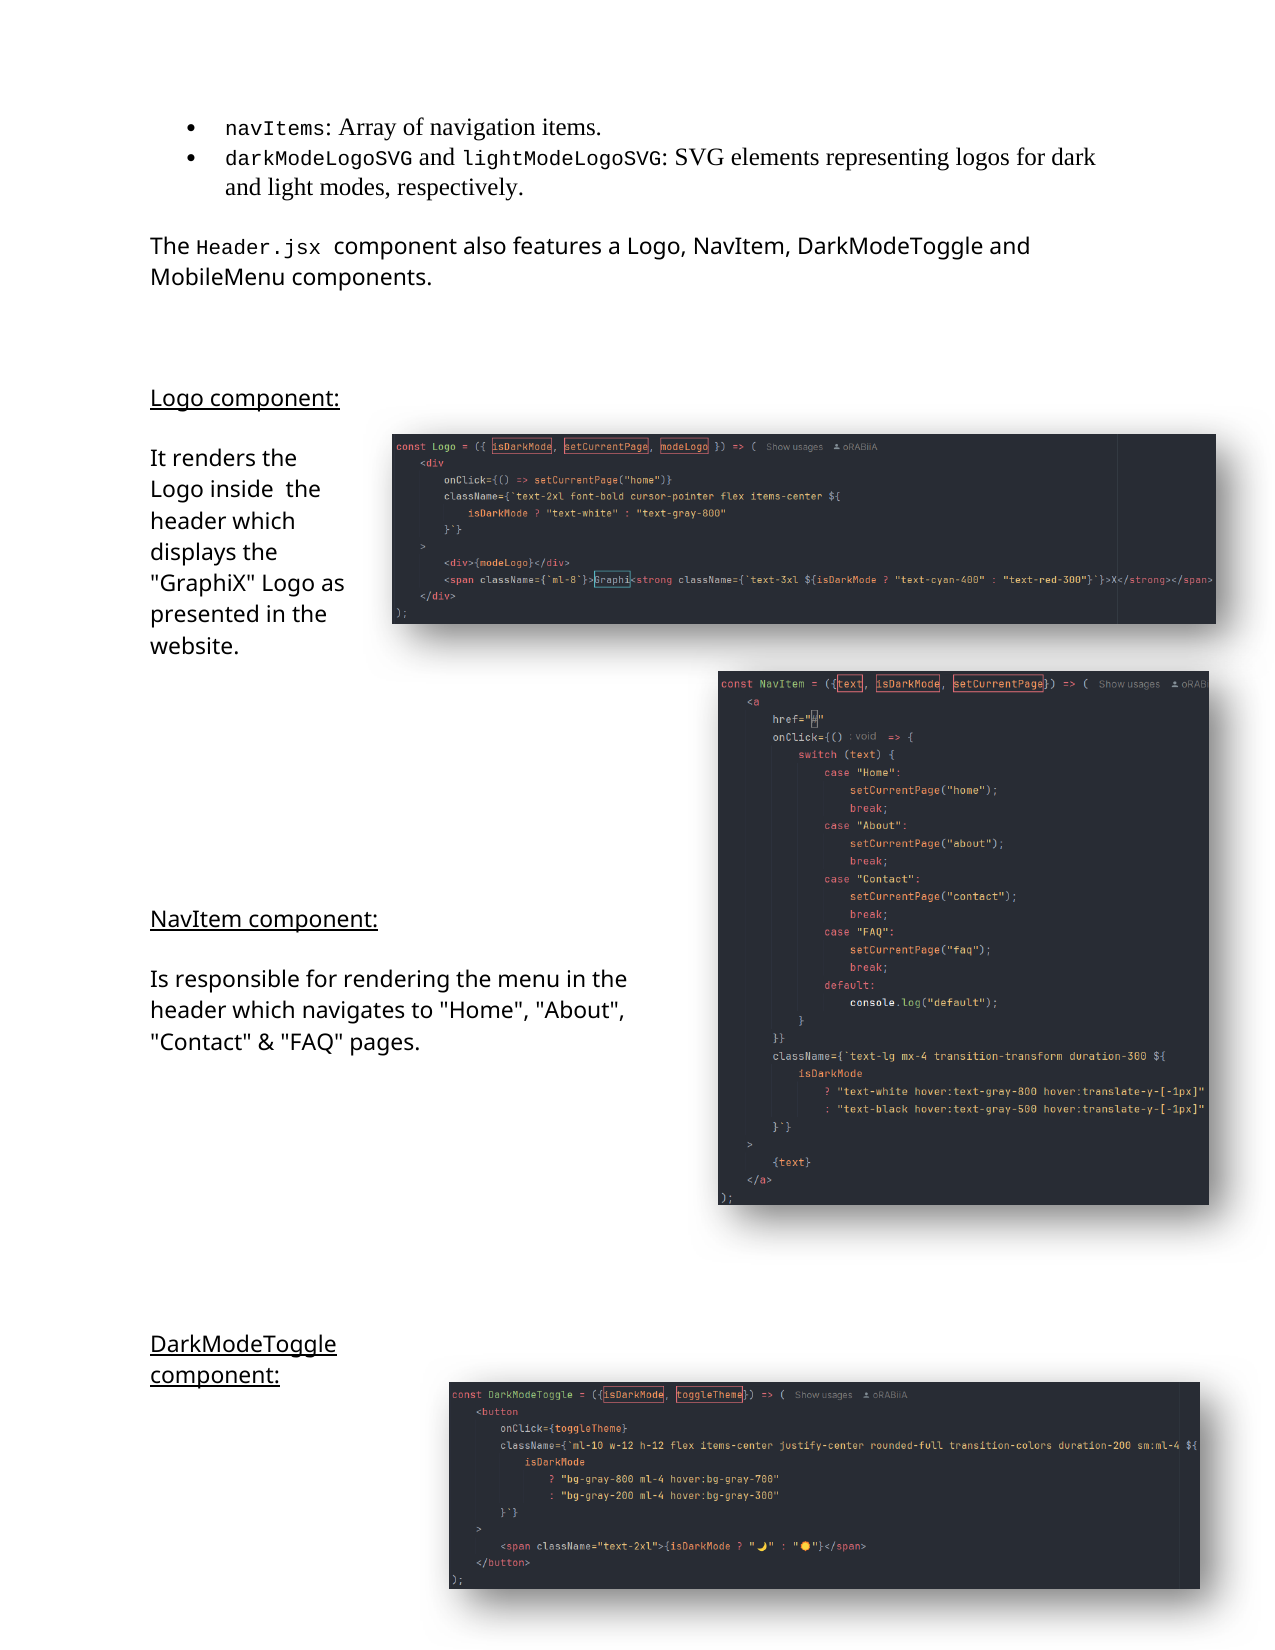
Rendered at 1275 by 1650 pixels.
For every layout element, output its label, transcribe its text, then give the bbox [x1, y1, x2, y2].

text Logo component: [150, 382, 1125, 413]
picture [718, 671, 1209, 1205]
text Is responsible for rendering the menu in the header which navigates to "Home", "About", "Contact" & "FAQ" pages. [150, 963, 700, 1057]
picture [449, 1382, 1200, 1589]
text NavItem component: [150, 902, 700, 934]
list navItems: Array of navigation items. [187, 112, 1125, 142]
picture [392, 434, 1216, 624]
text DarkModeToggle component: [150, 1327, 1125, 1390]
text The Header.jsx component also features a Logo, NavItem, DarkModeToggle and MobileMenu components. [150, 229, 1125, 292]
text It renders the Logo inside the header which displays the "GraphiX" Logo as presented in the website. [150, 442, 707, 692]
list darkModeLogoSVG and lightModeLogoSVG: SVG elements representing logos for dark and light modes, respectively. [187, 142, 1125, 200]
